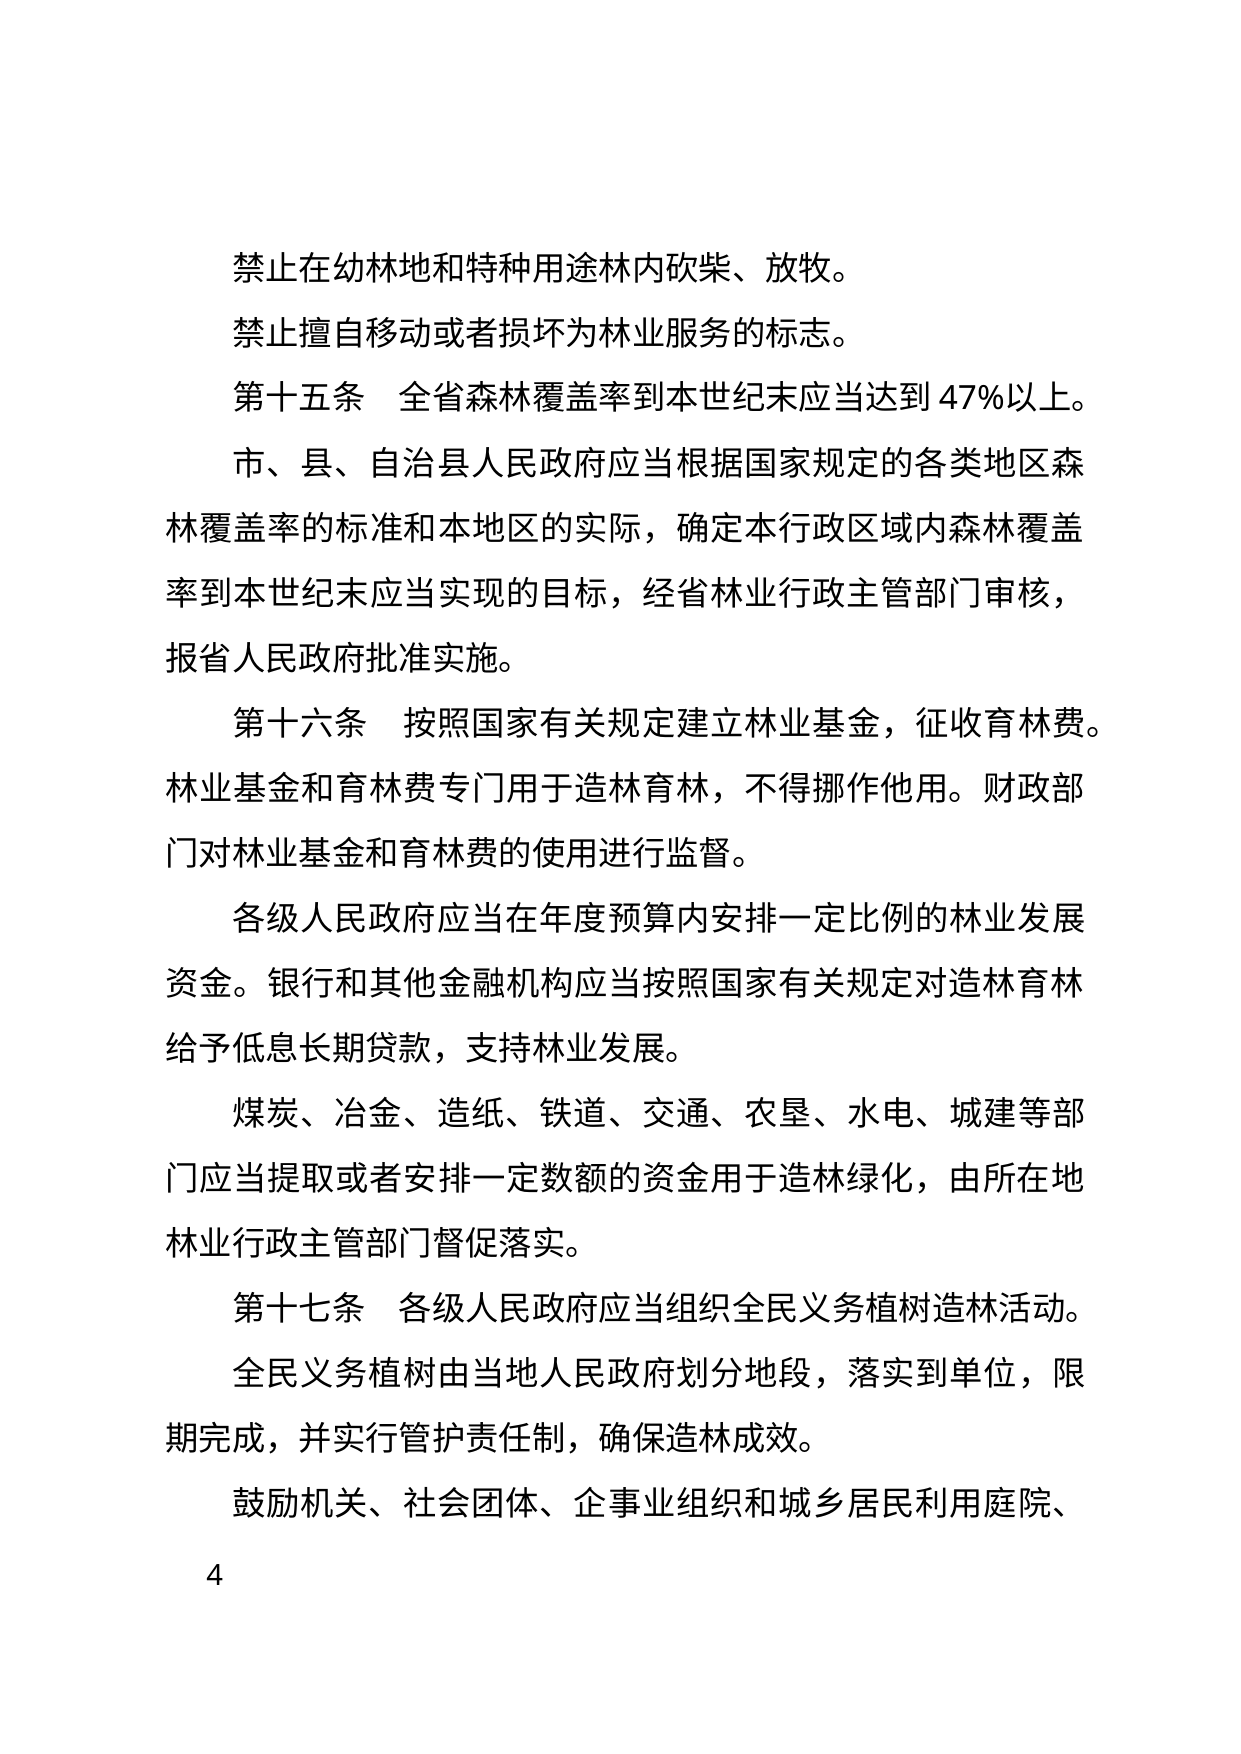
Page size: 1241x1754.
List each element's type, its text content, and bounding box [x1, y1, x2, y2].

text 禁止擅自移动或者损坏为林业服务的标志。 [165, 298, 1087, 363]
text 全民义务植树由当地人民政府划分地段，落实到单位，限期完成，并实行管护责任制，确保造林成效。 [165, 1338, 1087, 1468]
text 市、县、自治县人民政府应当根据国家规定的各类地区森林覆盖率的标准和本地区的实际，确定本行政区域内森林覆盖率到本世纪末应当实现的目标，经省林业行政主管部门审核，报省人民政府批准实施。 [165, 428, 1087, 688]
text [165, 1468, 1087, 1533]
text 第十五条 全省森林覆盖率到本世纪末应当达到47%以上。 [165, 363, 1087, 428]
text 第十六条 按照国家有关规定建立林业基金，征收育林费。林业基金和育林费专门用于造林育林，不得挪作他用。财政部门对林业基金和育林费的使用进行监督。 [165, 688, 1087, 883]
text 煤炭、冶金、造纸、铁道、交通、农垦、水电、城建等部门应当提取或者安排一定数额的资金用于造林绿化，由所在地林业行政主管部门督促落实。 [165, 1078, 1087, 1273]
text 第十七条 各级人民政府应当组织全民义务植树造林活动。 [165, 1273, 1087, 1338]
text 各级人民政府应当在年度预算内安排一定比例的林业发展资金。银行和其他金融机构应当按照国家有关规定对造林育林给予低息长期贷款，支持林业发展。 [165, 883, 1087, 1078]
text 禁止在幼林地和特种用途林内砍柴、放牧。 [165, 233, 1087, 298]
